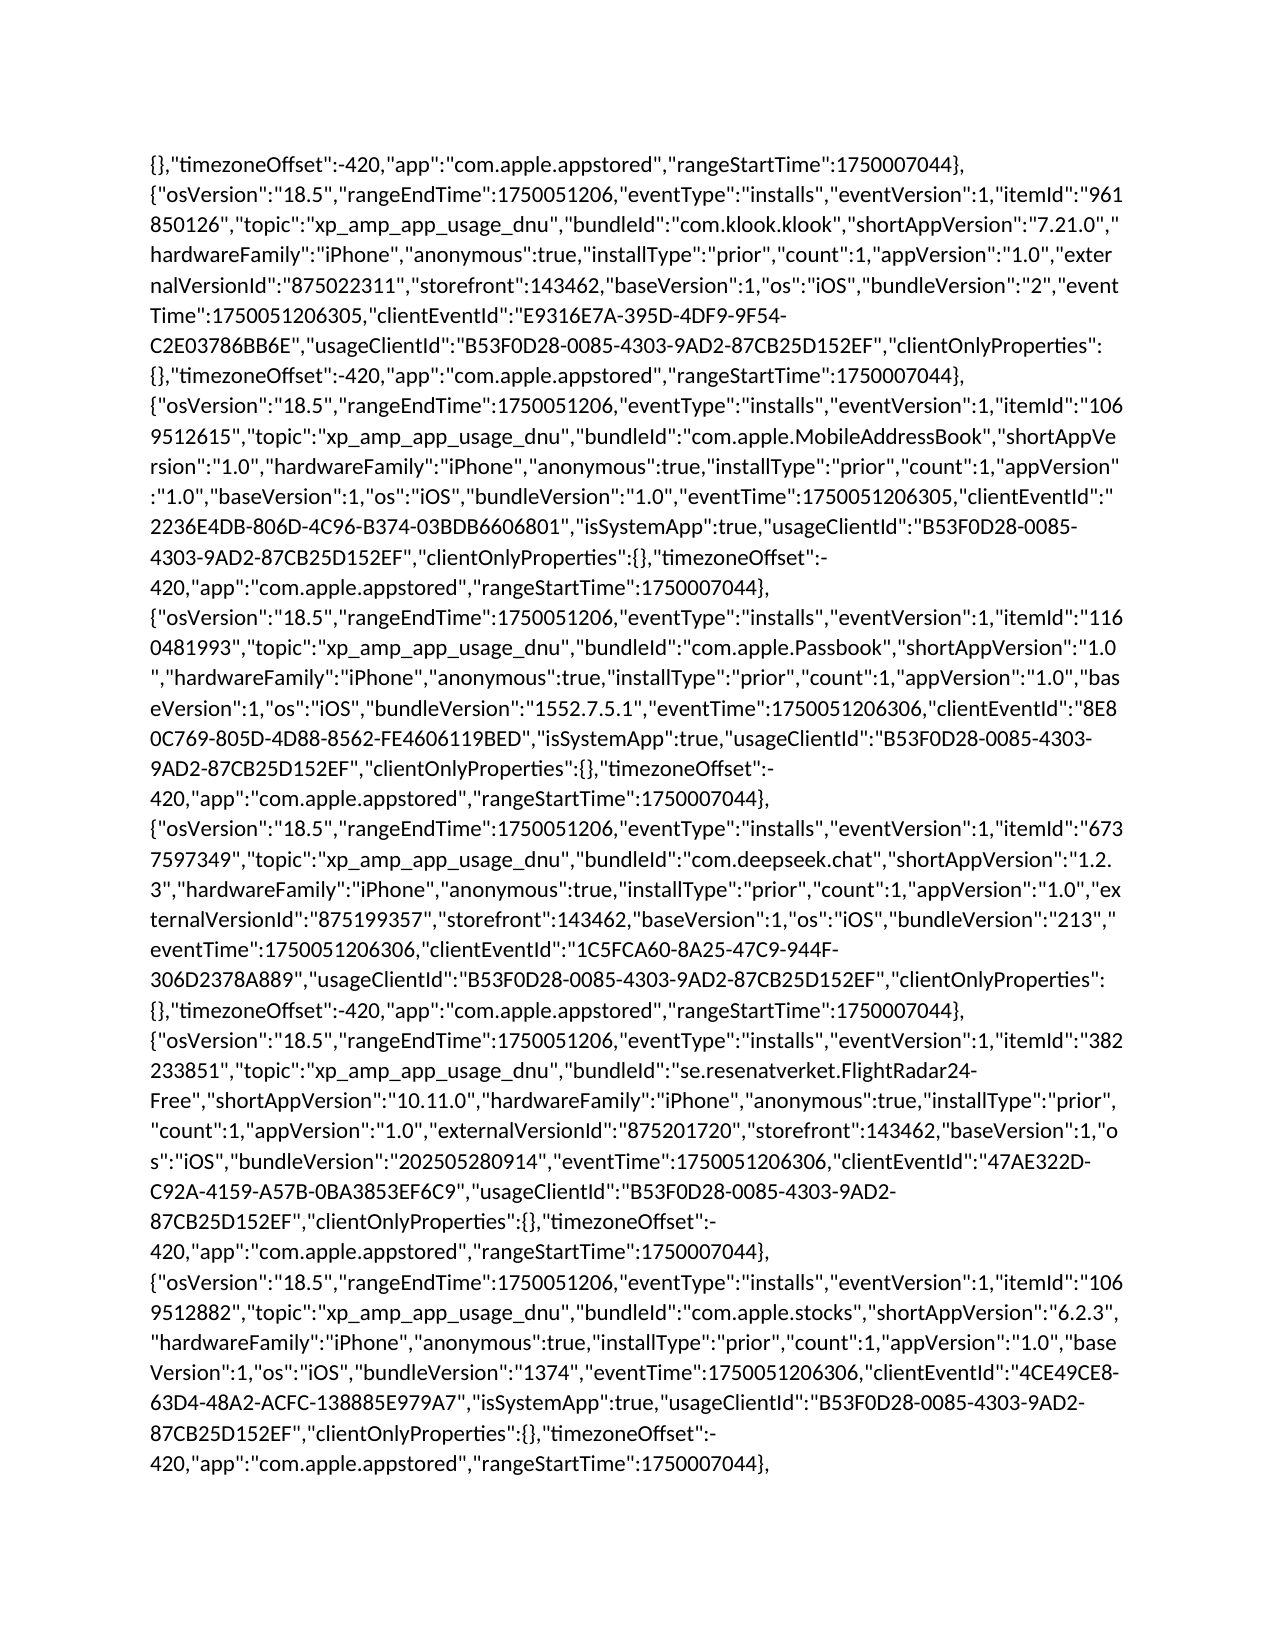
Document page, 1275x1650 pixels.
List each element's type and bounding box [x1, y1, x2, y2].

text [150, 150, 1125, 1477]
